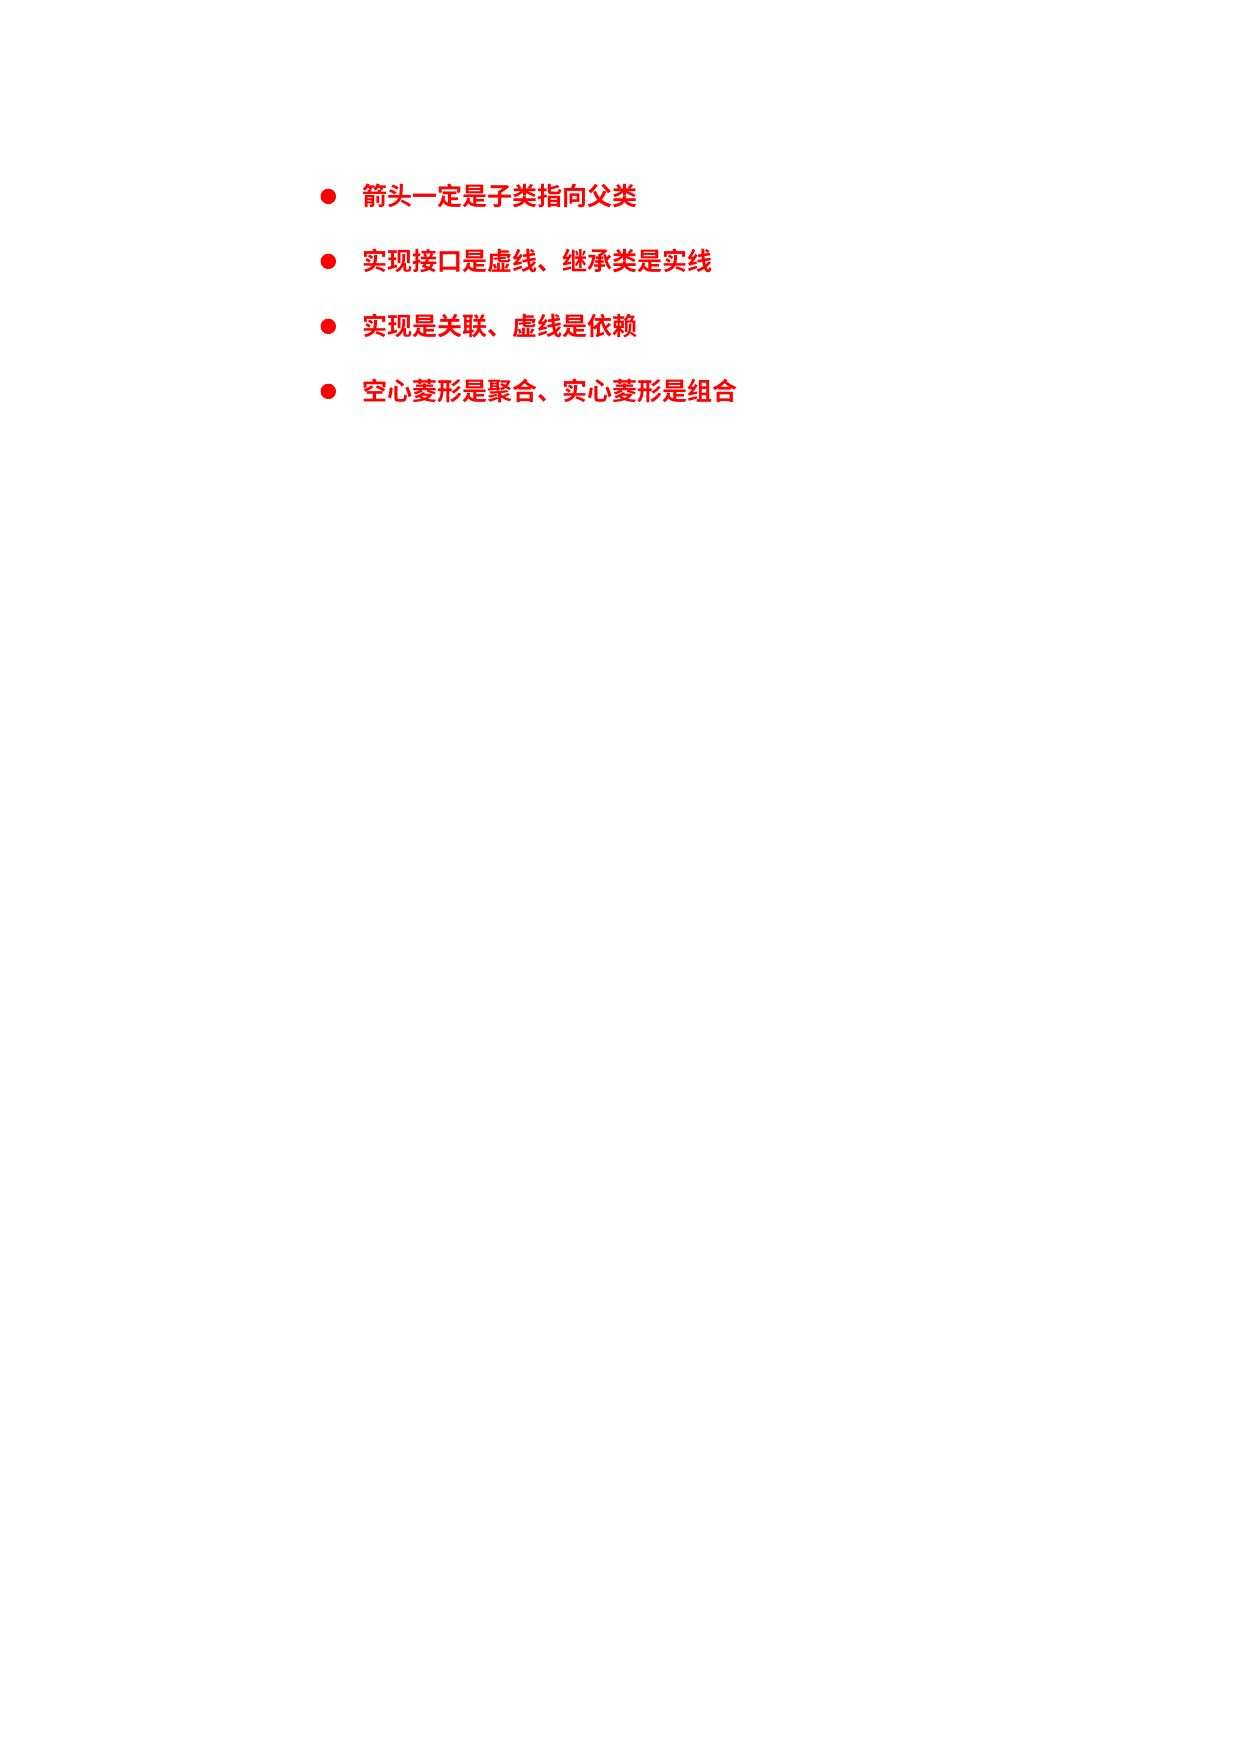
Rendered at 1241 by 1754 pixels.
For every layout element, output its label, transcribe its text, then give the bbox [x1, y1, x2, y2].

list 实现是关联、虚线是依赖 [319, 292, 1053, 357]
list 实现接口是虚线、继承类是实线 [319, 227, 1053, 292]
list 箭头一定是子类指向父类 [319, 162, 1053, 227]
list 空心菱形是聚合、实心菱形是组合 [319, 357, 1053, 422]
